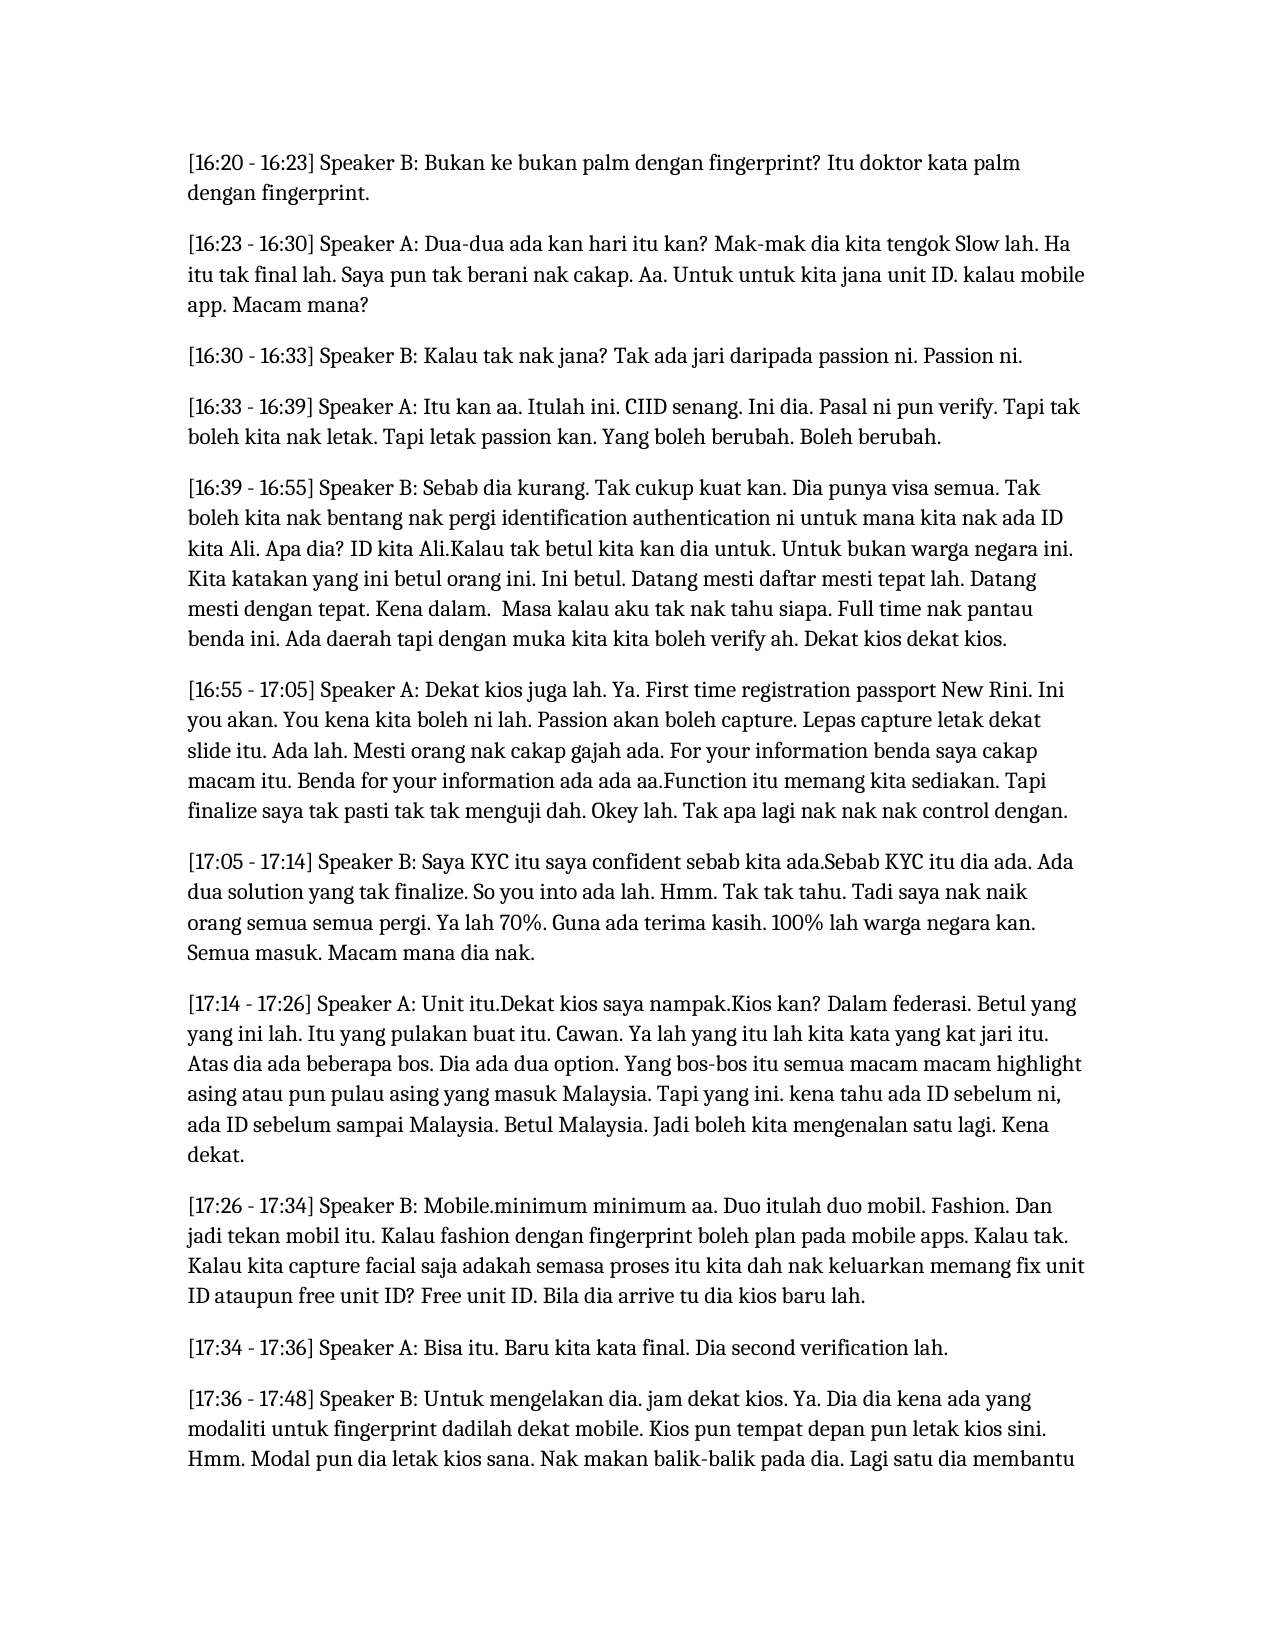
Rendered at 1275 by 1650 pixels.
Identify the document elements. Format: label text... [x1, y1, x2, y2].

text [16:30 - 16:33] Speaker B: Kalau tak nak jana? Tak ada jari daripada passion ni. Passion ni. [187, 343, 1087, 369]
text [187, 1385, 1087, 1472]
text [16:20 - 16:23] Speaker B: Bukan ke bukan palm dengan fingerprint? Itu doktor kata palm dengan fingerprint. [187, 150, 1087, 207]
text [17:14 - 17:26] Speaker A: Unit itu.Dekat kios saya nampak.Kios kan? Dalam federasi. Betul yang yang ini lah. Itu yang pulakan buat itu. Cawan. Ya lah yang itu lah kita kata yang kat jari itu. Atas dia ada beberapa bos. Dia ada dua option. Yang bos-bos itu semua macam macam highlight asing atau pun pulau asing yang masuk Malaysia. Tapi yang ini. kena tahu ada ID sebelum ni, ada ID sebelum sampai Malaysia. Betul Malaysia. Jadi boleh kita mengenalan satu lagi. Kena dekat. [187, 991, 1087, 1168]
text [16:39 - 16:55] Speaker B: Sebab dia kurang. Tak cukup kuat kan. Dia punya visa semua. Tak boleh kita nak bentang nak pergi identification authentication ni untuk mana kita nak ada ID kita Ali. Apa dia? ID kita Ali.Kalau tak betul kita kan dia untuk. Untuk bukan warga negara ini. Kita katakan yang ini betul orang ini. Ini betul. Datang mesti daftar mesti tepat lah. Datang mesti dengan tepat. Kena dalam. Masa kalau aku tak nak tahu siapa. Full time nak pantau benda ini. Ada daerah tapi dengan muka kita kita boleh verify ah. Dekat kios dekat kios. [187, 475, 1087, 652]
text [17:26 - 17:34] Speaker B: Mobile.minimum minimum aa. Duo itulah duo mobil. Fashion. Dan jadi tekan mobil itu. Kalau fashion dengan fingerprint boleh plan pada mobile apps. Kalau tak. Kalau kita capture facial saja adakah semasa proses itu kita dah nak keluarkan memang fix unit ID ataupun free unit ID? Free unit ID. Bila dia arrive tu dia kios baru lah. [187, 1193, 1087, 1310]
text [16:23 - 16:30] Speaker A: Dua-dua ada kan hari itu kan? Mak-mak dia kita tengok Slow lah. Ha itu tak final lah. Saya pun tak berani nak cakap. Aa. Untuk untuk kita jana unit ID. kalau mobile app. Macam mana? [187, 231, 1087, 318]
text [17:05 - 17:14] Speaker B: Saya KYC itu saya confident sebab kita ada.Sebab KYC itu dia ada. Ada dua solution yang tak finalize. So you into ada lah. Hmm. Tak tak tahu. Tadi saya nak naik orang semua semua pergi. Ya lah 70%. Guna ada terima kasih. 100% lah warga negara kan. Semua masuk. Macam mana dia nak. [187, 849, 1087, 966]
text [17:34 - 17:36] Speaker A: Bisa itu. Baru kita kata final. Dia second verification lah. [187, 1334, 1087, 1361]
text [16:55 - 17:05] Speaker A: Dekat kios juga lah. Ya. First time registration passport New Rini. Ini you akan. You kena kita boleh ni lah. Passion akan boleh capture. Lepas capture letak dekat slide itu. Ada lah. Mesti orang nak cakap gajah ada. For your information benda saya cakap macam itu. Benda for your information ada ada aa.Function itu memang kita sediakan. Tapi finalize saya tak pasti tak tak menguji dah. Okey lah. Tak apa lagi nak nak nak control dengan. [187, 677, 1087, 824]
text [16:33 - 16:39] Speaker A: Itu kan aa. Itulah ini. CIID senang. Ini dia. Pasal ni pun verify. Tapi tak boleh kita nak letak. Tapi letak passion kan. Yang boleh berubah. Boleh berubah. [187, 394, 1087, 450]
